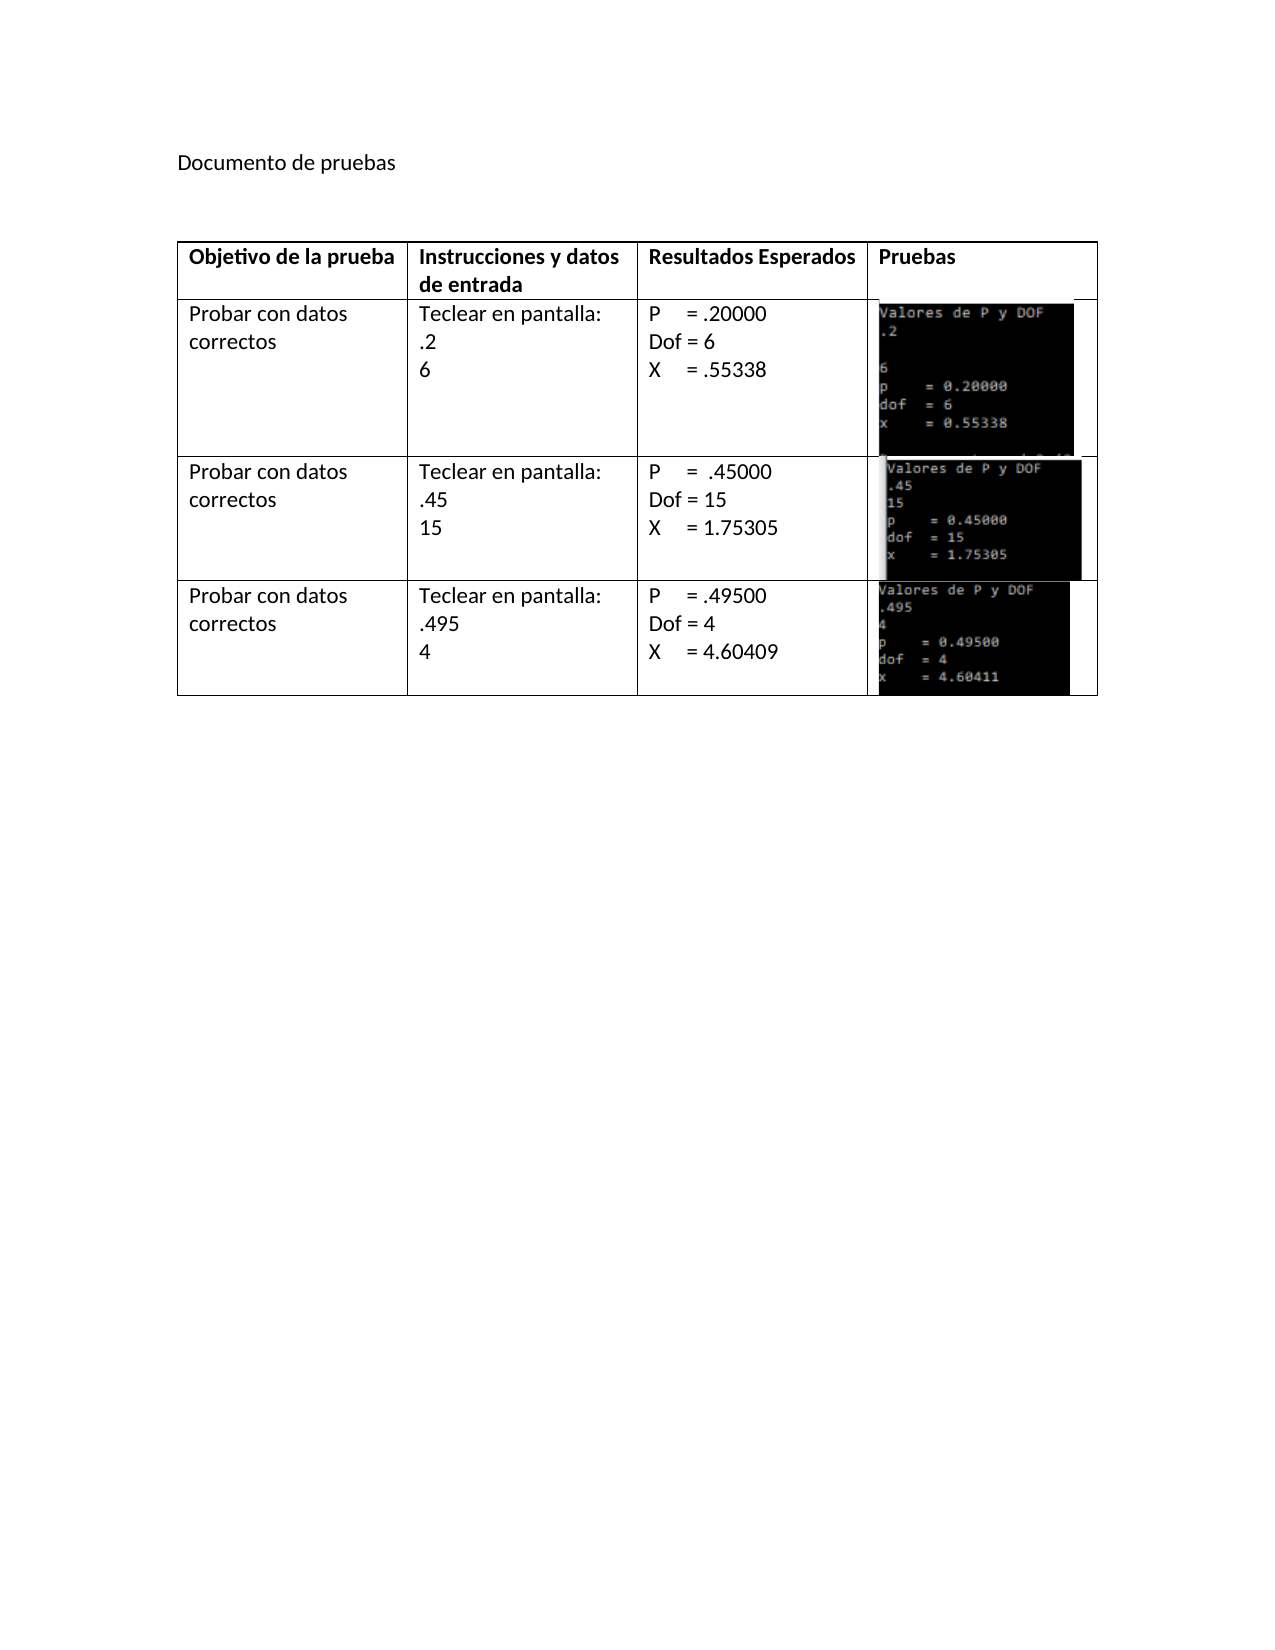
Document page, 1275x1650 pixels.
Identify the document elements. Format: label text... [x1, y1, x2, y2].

table_header Instrucciones y datos de entrada [408, 243, 637, 298]
table_cell [1070, 581, 1097, 695]
table_cell [1082, 457, 1097, 580]
table_cell Probar con datos correctos [178, 457, 407, 580]
table_cell Teclear en pantalla: .495 4 [408, 581, 637, 695]
picture [878, 581, 1070, 696]
table_cell [868, 581, 878, 695]
table_cell Teclear en pantalla: .45 15 [408, 457, 637, 580]
table_cell Teclear en pantalla: .2 6 [408, 300, 637, 456]
table_header Objetivo de la prueba [178, 243, 407, 298]
table_cell P = .49500 Dof = 4 X = 4.60409 [638, 581, 867, 695]
table_header Pruebas [868, 243, 1097, 298]
table_cell P = .20000 Dof = 6 X = .55338 [638, 300, 867, 456]
table_cell P = .45000 Dof = 15 X = 1.75305 [638, 457, 867, 580]
table_cell [1074, 300, 1097, 456]
table_header Resultados Esperados [638, 243, 867, 298]
table_cell [868, 300, 878, 456]
table_cell [868, 457, 878, 580]
table_cell Probar con datos correctos [178, 300, 407, 456]
table_cell Probar con datos correctos [178, 581, 407, 695]
text Documento de pruebas [177, 148, 1098, 176]
picture [878, 299, 1082, 580]
